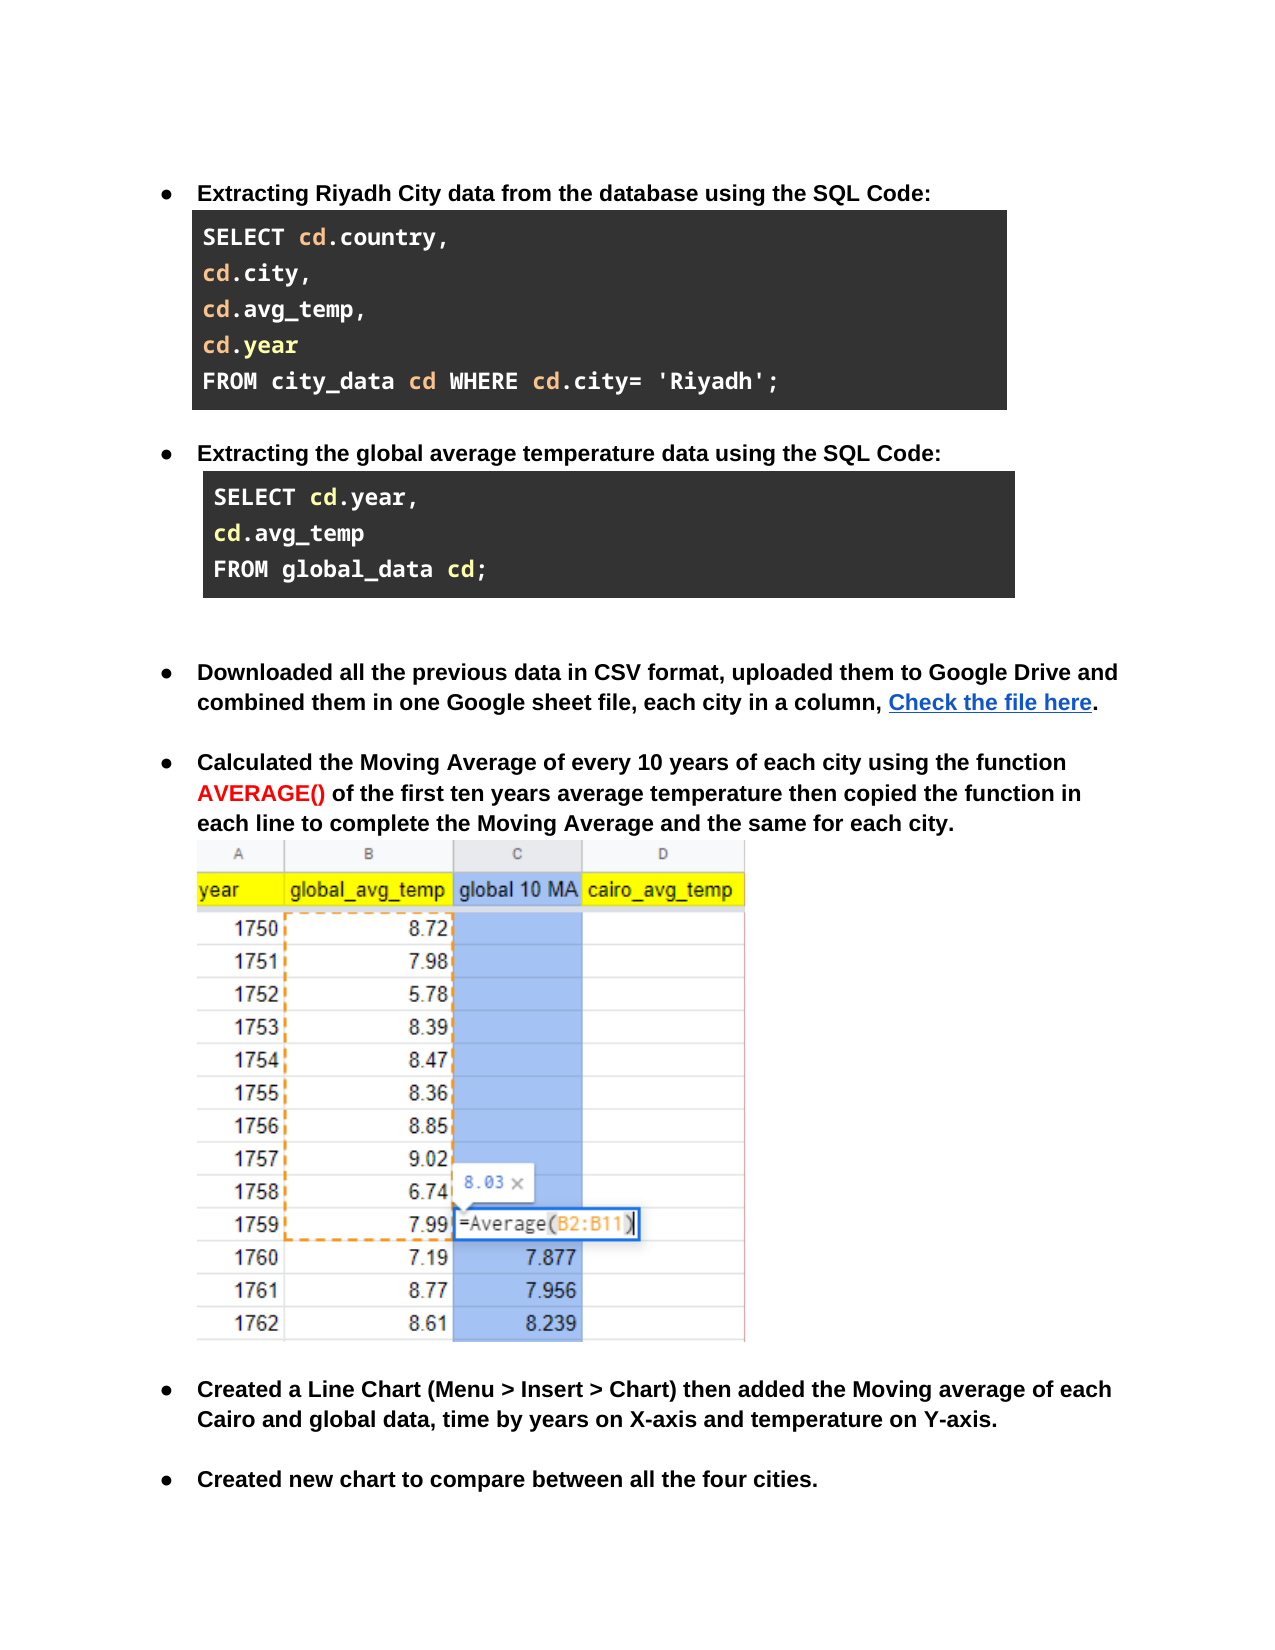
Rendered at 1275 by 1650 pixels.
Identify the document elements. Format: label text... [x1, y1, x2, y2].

list Created new chart to compare between all the four cities. [159, 1466, 1125, 1493]
table_header SELECT cd.country, cd.city, cd.avg_temp, cd.year FROM city_data cd WHERE cd.city= 'Riyadh'; [192, 210, 1007, 410]
list Calculated the Moving Average of every 10 years of each city using the function AVERAGE() of the first ten years average temperature then copied the function in each line to complete the Moving Average and the same for each city. [159, 749, 1125, 836]
list Created a Line Chart (Menu > Insert > Chart) then added the Moving average of each Cairo and global data, time by years on X-axis and temperature on Y-axis. [159, 1376, 1125, 1432]
list Extracting the global average temperature data using the SQL Code: [159, 440, 1125, 467]
list Downloaded all the previous data in CSV format, uploaded them to Google Drive and combined them in one Google sheet file, each city in a column, Check the file here. [159, 659, 1125, 715]
picture [196, 840, 746, 1342]
list Extracting Riyadh City data from the database using the SQL Code: [159, 180, 1125, 207]
table_header SELECT cd.year, cd.avg_temp FROM global_data cd; [203, 471, 1015, 598]
